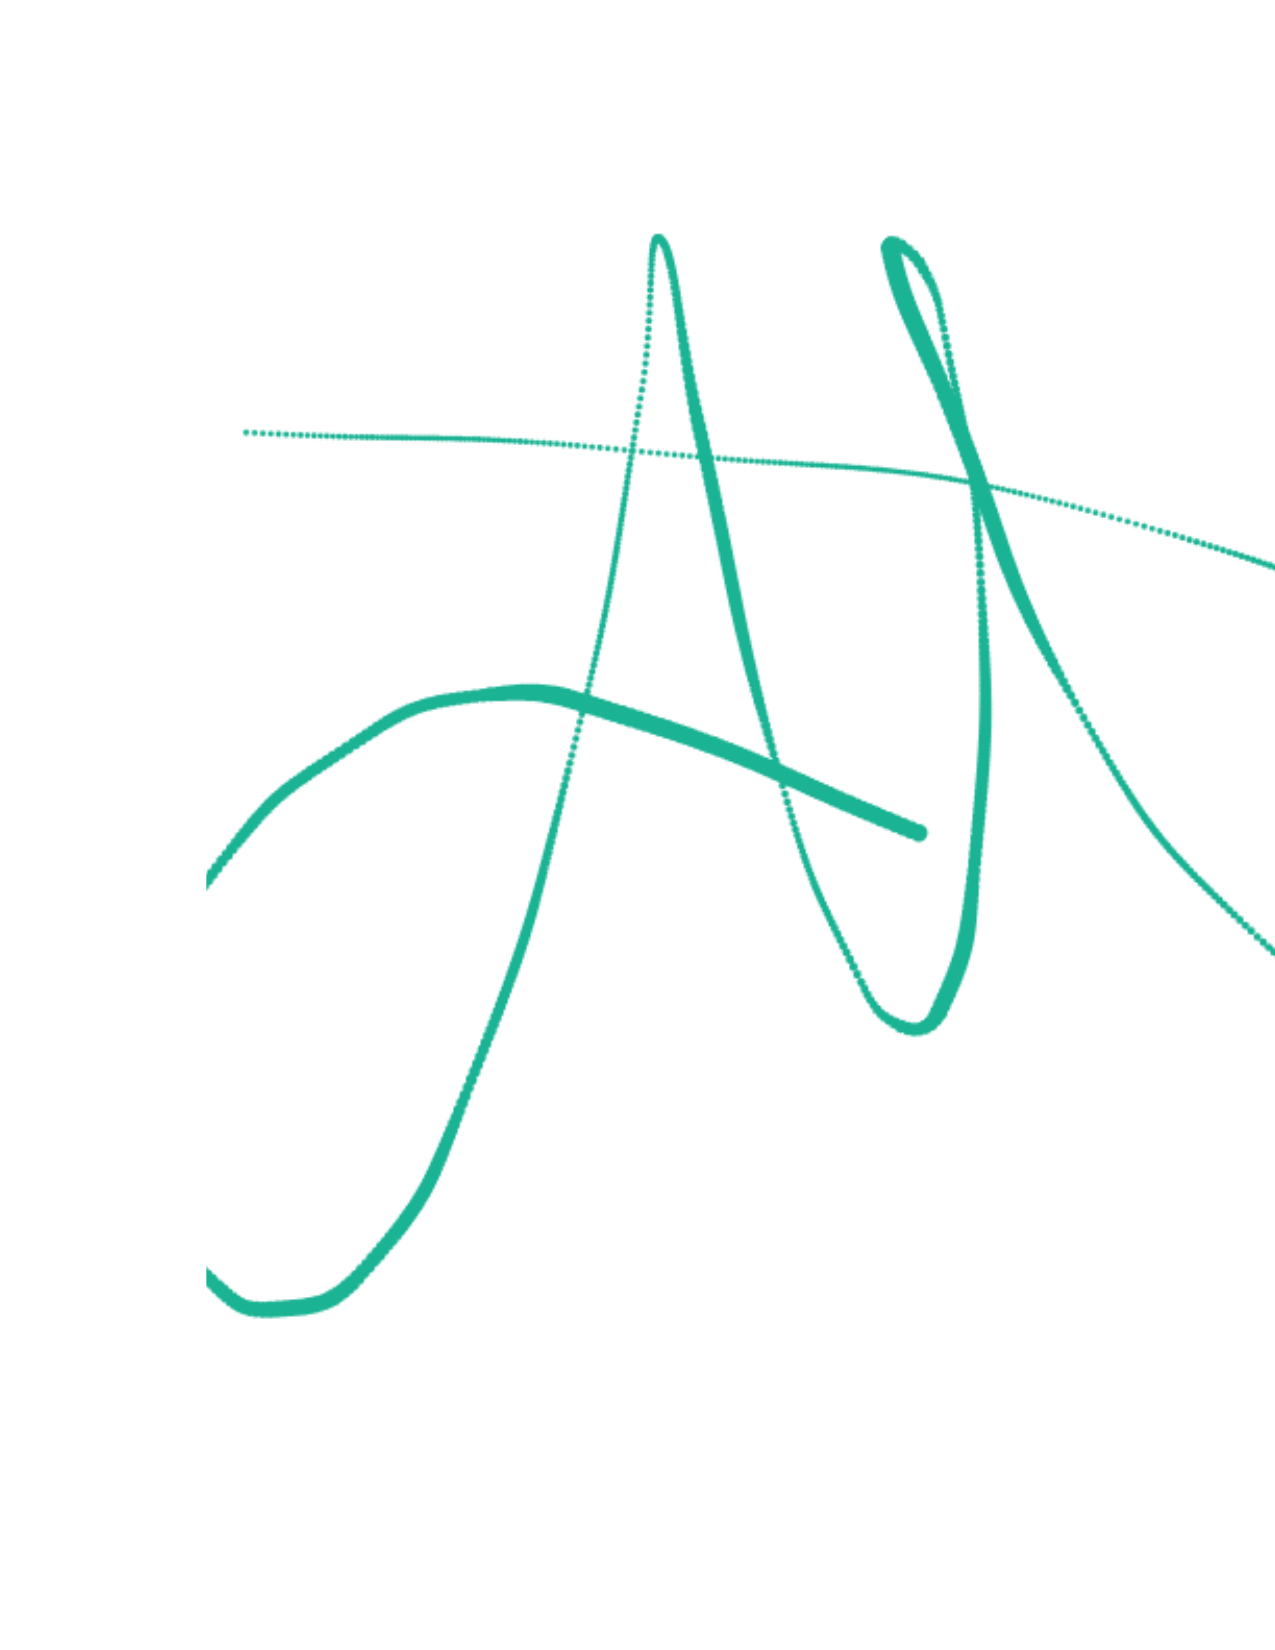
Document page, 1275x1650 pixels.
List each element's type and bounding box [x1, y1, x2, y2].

picture [206, 150, 1275, 1321]
